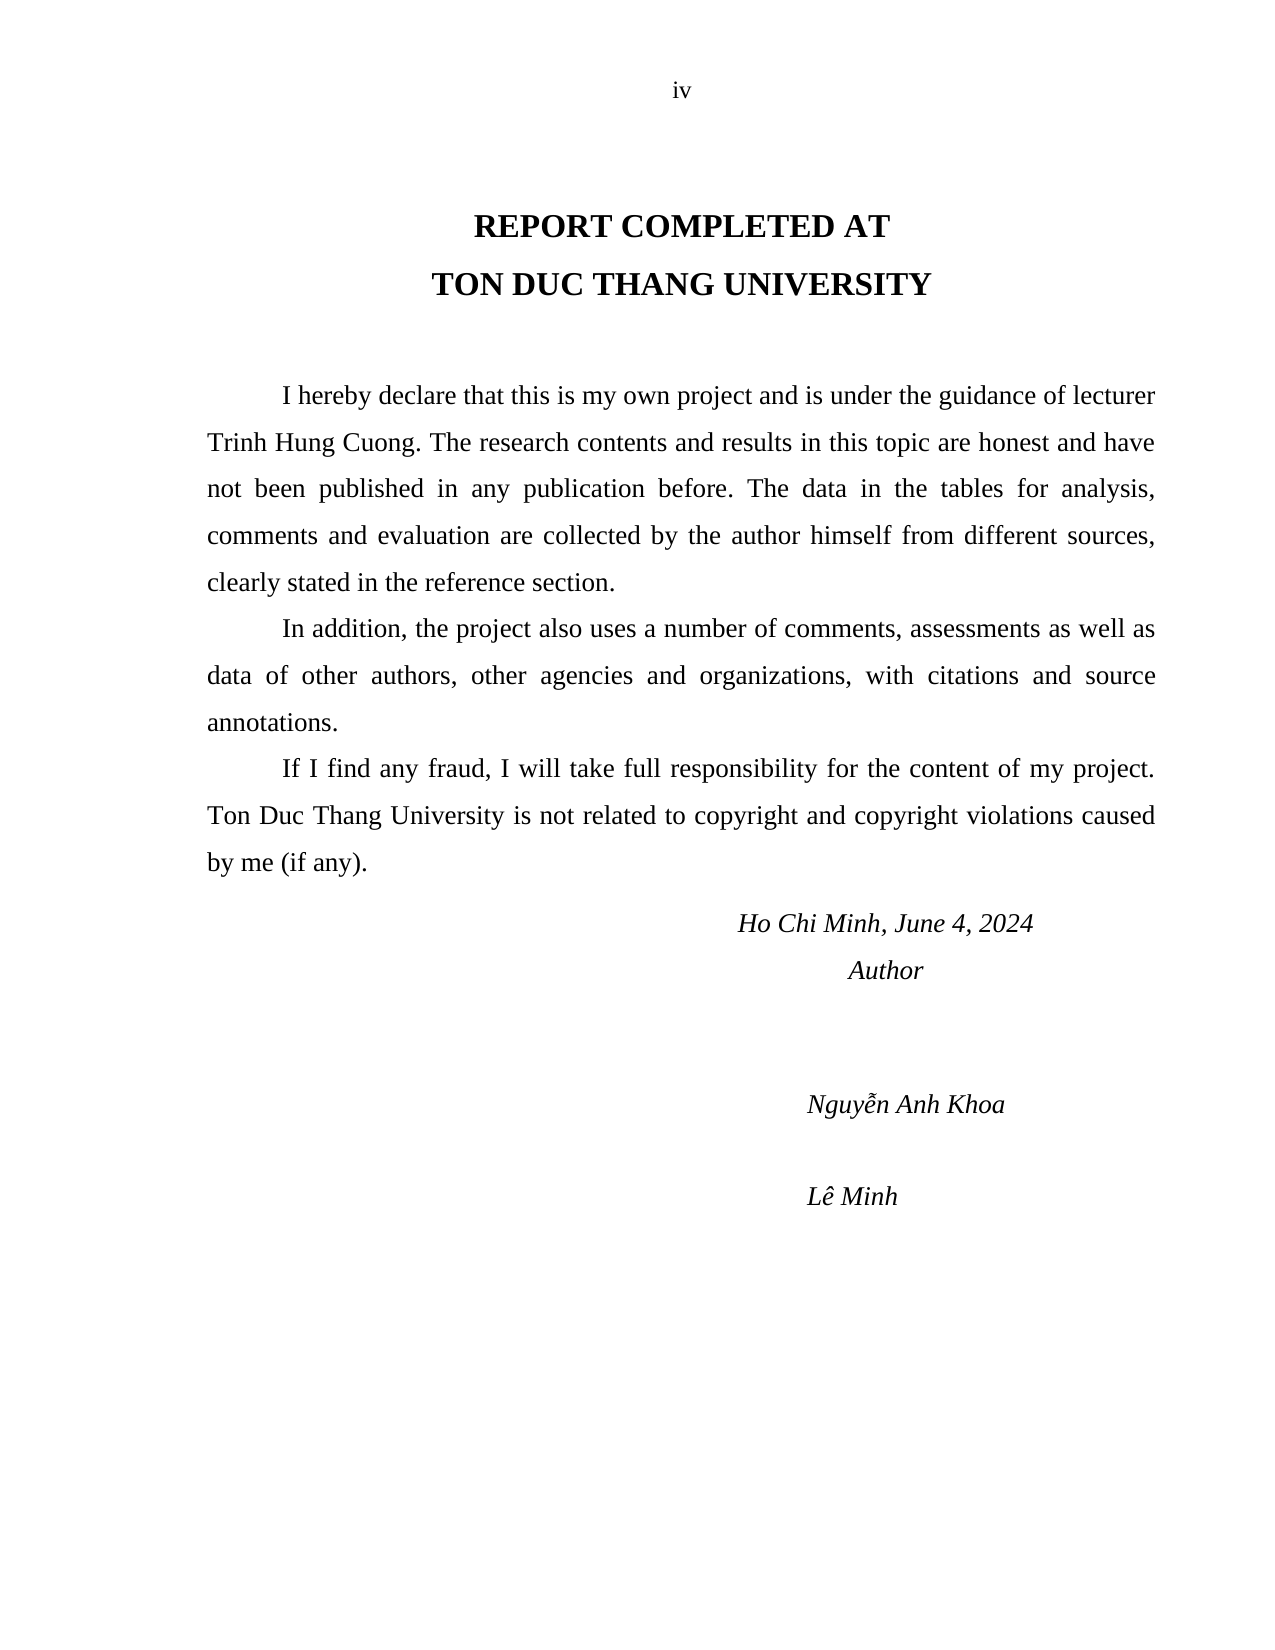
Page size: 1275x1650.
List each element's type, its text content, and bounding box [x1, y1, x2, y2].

text TON DUC THANG UNIVERSITY [207, 264, 1157, 303]
text In addition, the project also uses a number of comments, assessments as well as data of other authors, other agencies and organizations, with citations and source annotations. [207, 613, 1157, 737]
text Author [617, 954, 1157, 985]
text I hereby declare that this is my own project and is under the guidance of lecturer Trinh Hung Cuong. The research contents and results in this topic are honest and have not been published in any publication before. The data in the tables for analysis, comments and evaluation are collected by the author himself from different sources, clearly stated in the reference section. [207, 379, 1157, 597]
text Nguyễn Anh Khoa [807, 1088, 1157, 1119]
text REPORT COMPLETED AT [207, 207, 1157, 245]
text Lê Minh [807, 1144, 1157, 1211]
text If I find any fraud, I will take full responsibility for the content of my project. Ton Duc Thang University is not related to copyright and copyright violations caused by me (if any). [207, 753, 1157, 877]
text Ho Chi Minh, June 4, 2024 [616, 907, 1157, 938]
